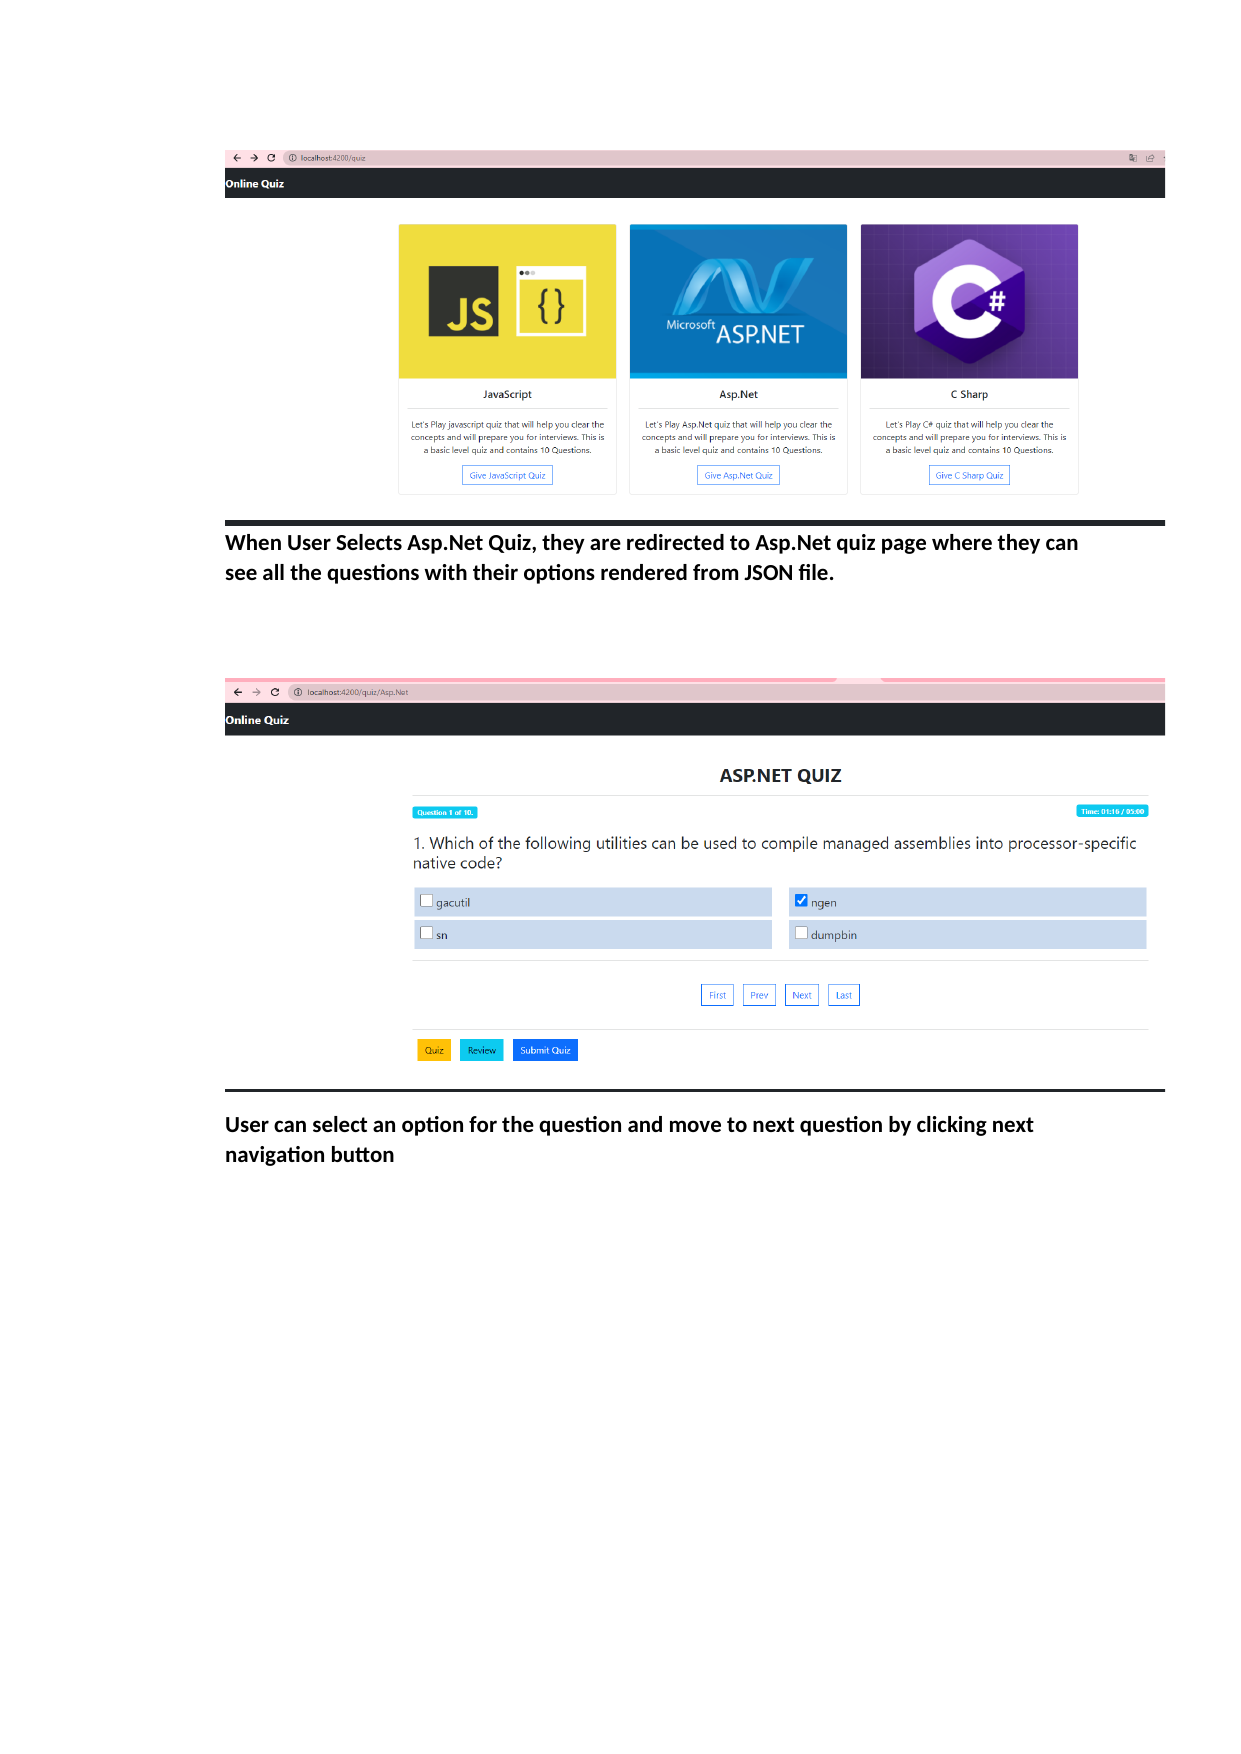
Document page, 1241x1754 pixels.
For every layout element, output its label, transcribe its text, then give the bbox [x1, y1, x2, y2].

picture [225, 678, 1166, 1092]
list When User Selects Asp.Net Quiz, they are redirected to Asp.Net quiz page where they can see all the questions with their options rendered from JSON file. [225, 528, 1090, 586]
text User can select an option for the question and move to next question by clicking next navigation button [225, 1110, 1090, 1168]
picture [225, 150, 1166, 526]
